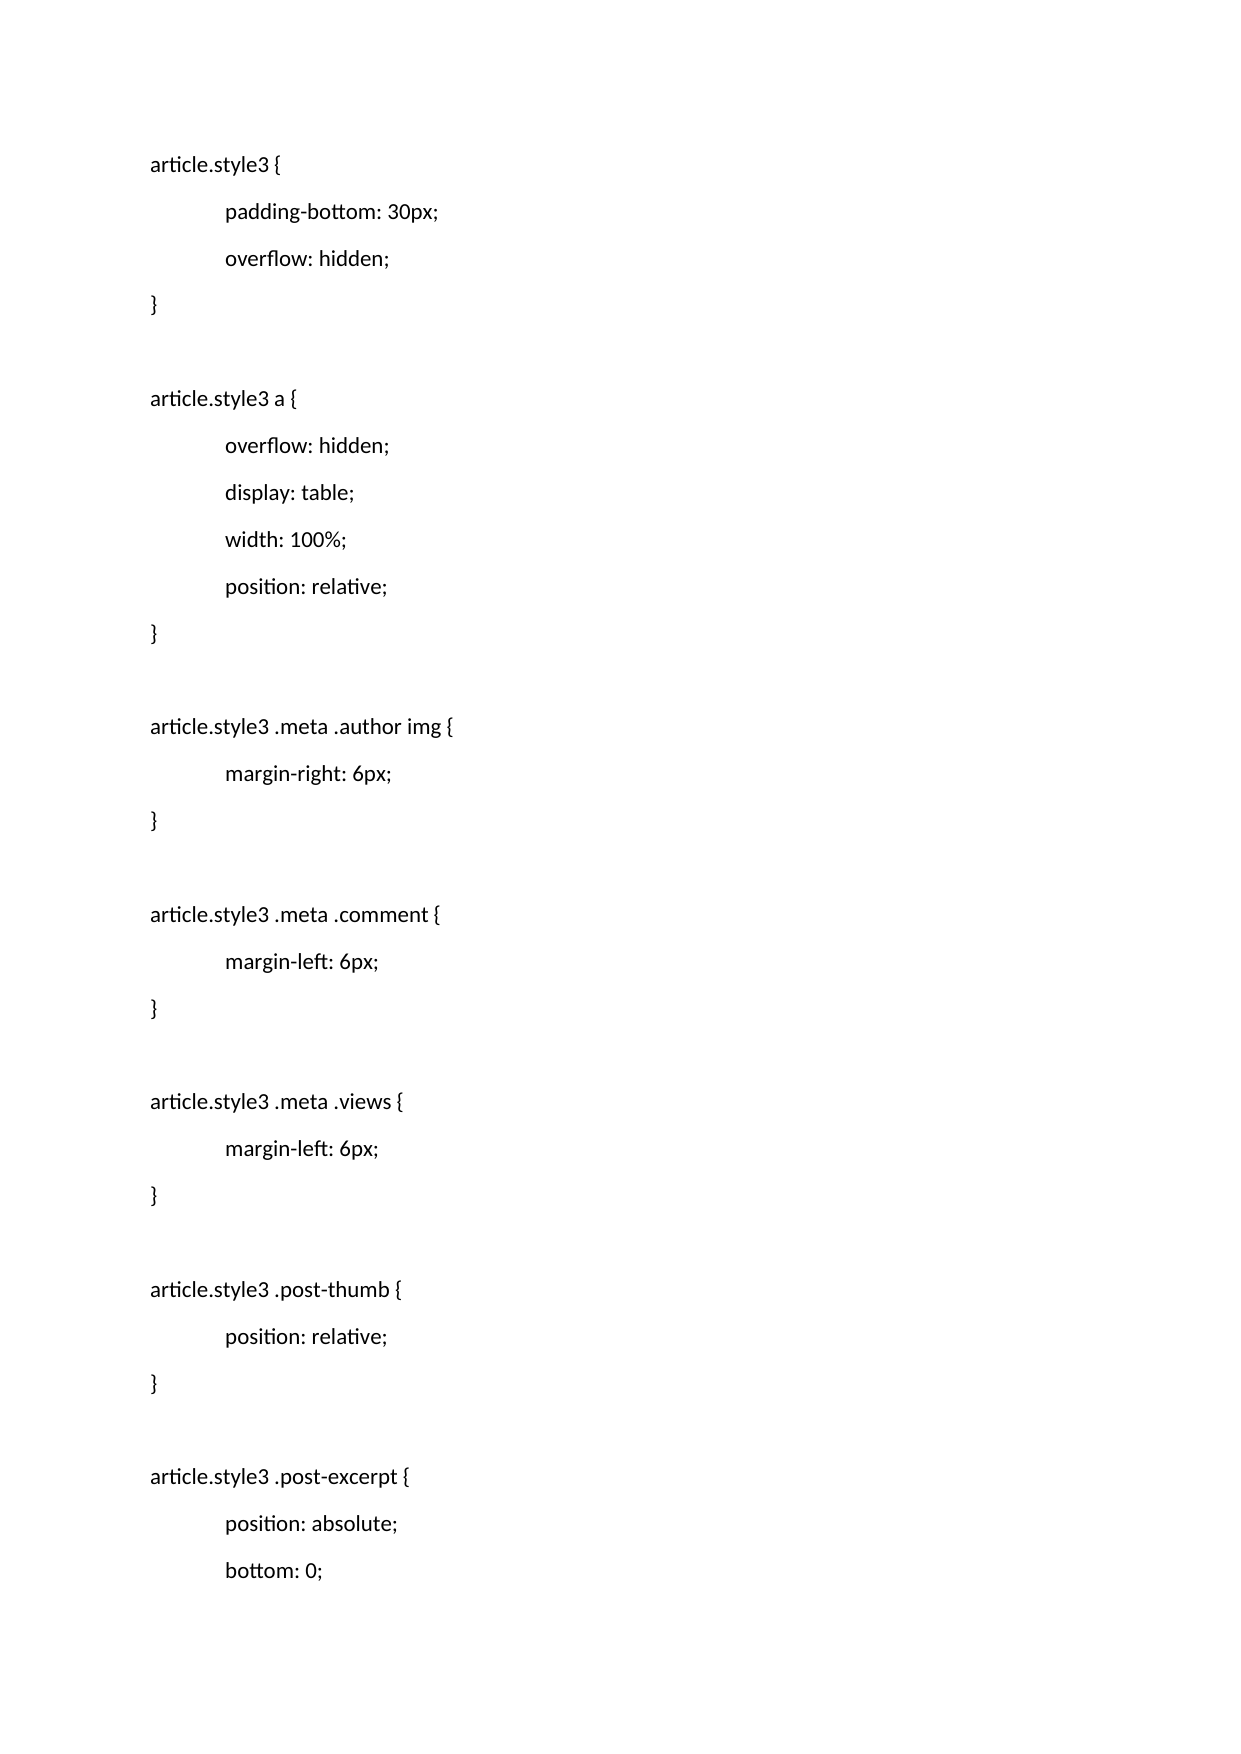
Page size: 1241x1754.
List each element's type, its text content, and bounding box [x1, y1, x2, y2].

text overflow: hidden; [150, 431, 1090, 459]
text article.style3 .meta .views { [150, 1087, 1090, 1116]
text margin-left: 6px; [150, 947, 1090, 975]
text } [150, 806, 1090, 834]
text article.style3 .post-thumb { [150, 1275, 1090, 1303]
text article.style3 .meta .comment { [150, 900, 1090, 928]
text display: table; [150, 478, 1090, 506]
text position: relative; [150, 1322, 1090, 1350]
text } [150, 1369, 1090, 1397]
text position: absolute; [150, 1509, 1090, 1537]
text margin-right: 6px; [150, 759, 1090, 787]
text article.style3 .post-excerpt { [150, 1462, 1090, 1491]
text article.style3 { [150, 150, 1090, 178]
text article.style3 .meta .author img { [150, 712, 1090, 741]
text article.style3 a { [150, 384, 1090, 412]
text } [150, 994, 1090, 1022]
text position: relative; [150, 572, 1090, 600]
text overflow: hidden; [150, 244, 1090, 272]
text } [150, 1181, 1090, 1209]
text } [150, 619, 1090, 647]
text bottom: 0; [150, 1556, 1090, 1584]
text width: 100%; [150, 525, 1090, 553]
text } [150, 291, 1090, 319]
text padding-bottom: 30px; [150, 197, 1090, 225]
text margin-left: 6px; [150, 1134, 1090, 1162]
